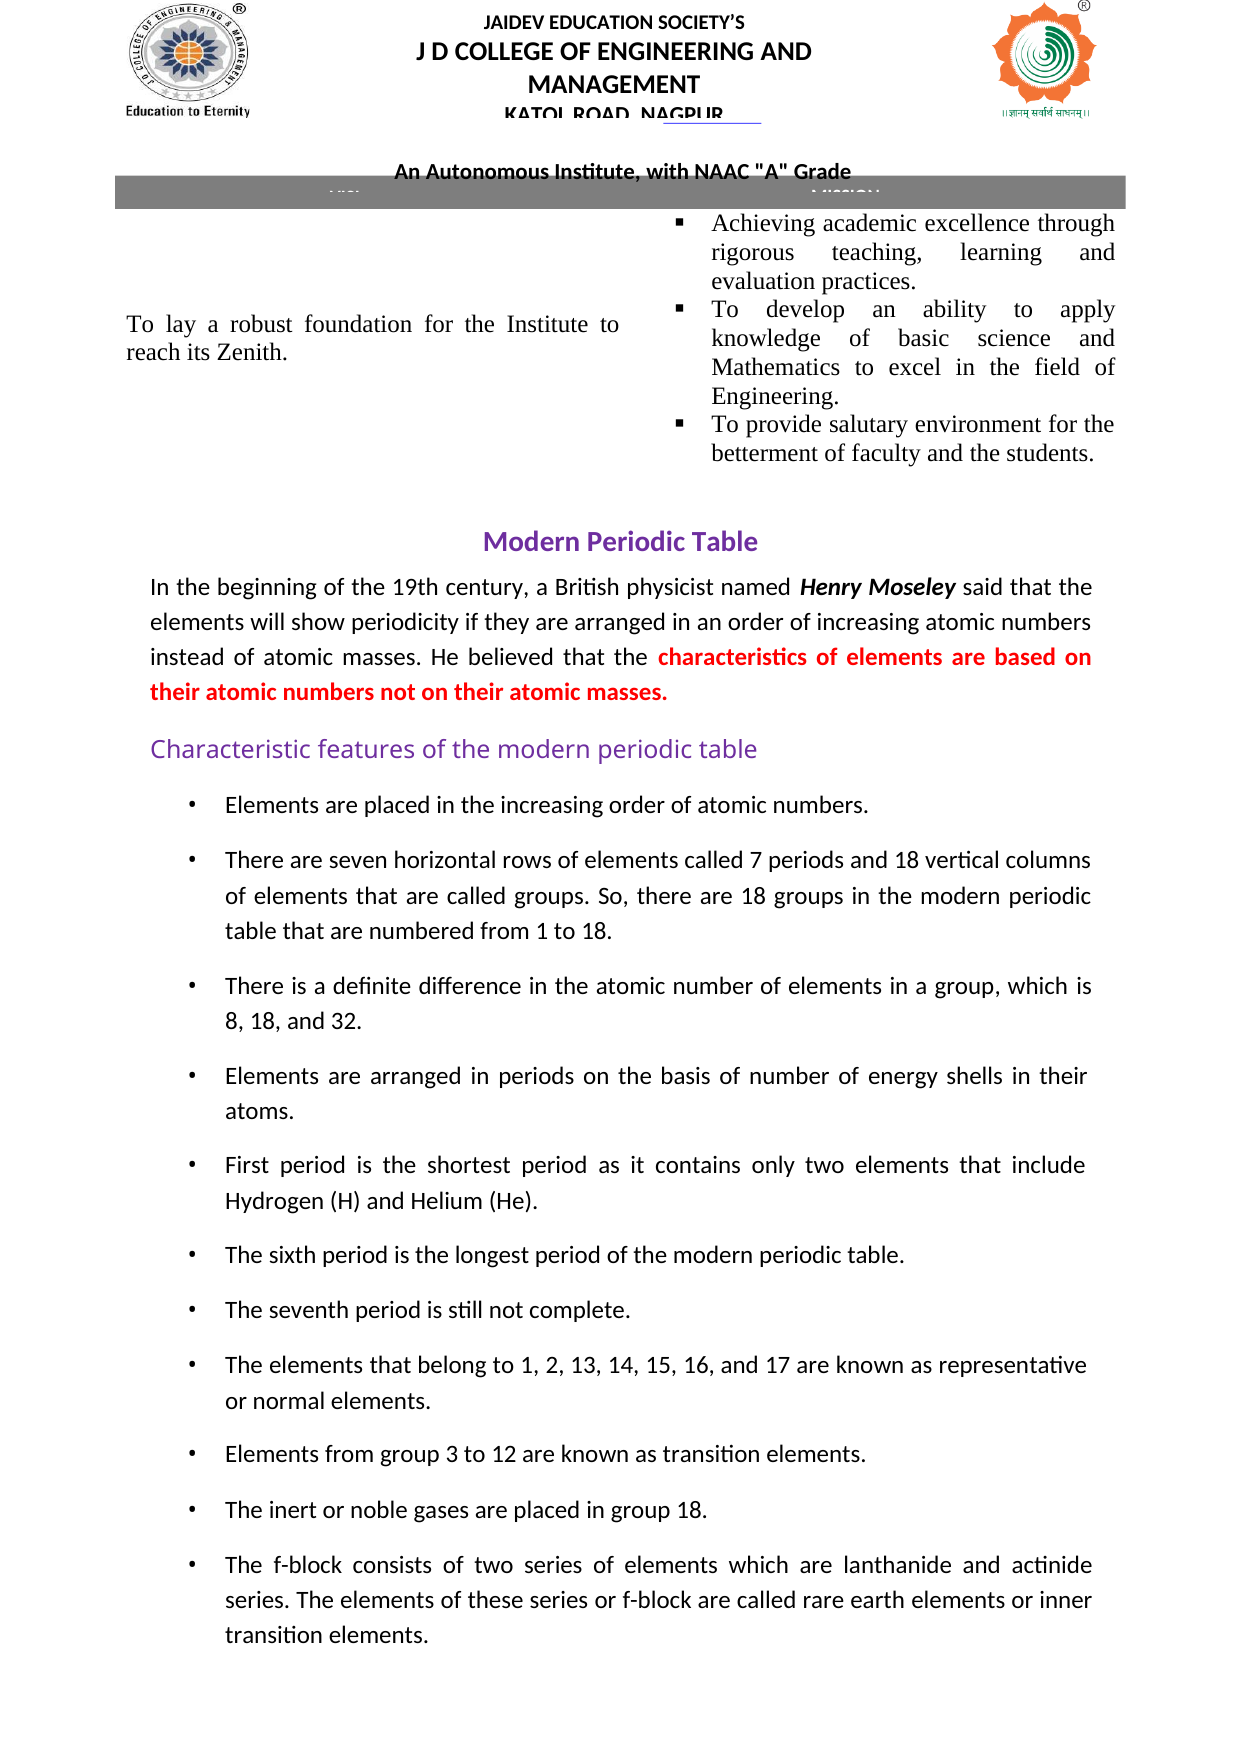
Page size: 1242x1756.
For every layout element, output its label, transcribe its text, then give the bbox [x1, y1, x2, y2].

list The sixth period is the longest period of the modern periodic table. [187, 1236, 1127, 1271]
list The inert or noble gases are placed in group 18. [187, 1491, 1127, 1525]
list There is a definite difference in the atomic number of elements in a group, which is 8, 18, and 32. [187, 967, 1092, 1036]
text To lay a robust foundation for the Institute to reach its Zenith. [126, 309, 625, 366]
list The elements that belong to 1, 2, 13, 14, 15, 16, and 17 are known as representative or normal elements. [187, 1347, 1091, 1415]
list Elements are arranged in periods on the basis of number of energy shells in their atoms. [187, 1057, 1092, 1126]
list Elements from group 3 to 12 are known as transition elements. [187, 1436, 1127, 1470]
list Achieving academic excellence through rigorous teaching, learning and evaluation practices. [673, 208, 1115, 294]
list The seventh period is still not complete. [187, 1291, 1127, 1326]
list To provide salutary environment for the betterment of faculty and the students. [673, 409, 1115, 467]
list There are seven horizontal rows of elements called 7 periods and 18 vertical columns of elements that are called groups. So, there are 18 groups in the modern periodic table that are numbered from 1 to 18. [187, 842, 1092, 946]
text Characteristic features of the modern periodic table [150, 732, 1127, 766]
list The f-block consists of two series of elements which are lanthanide and actinide series. The elements of these series or f-block are called rare earth elements or inner transition elements. [187, 1547, 1092, 1649]
text In the beginning of the 19th century, a British physicist named Henry Moseley said that the elements will show periodicity if they are arranged in an order of increasing atomic numbers instead of atomic masses. He believed that the characteristics of elements are based on their atomic numbers not on their atomic masses. [150, 571, 1093, 706]
picture [991, 0, 1097, 119]
list First period is the shortest period as it contains only two elements that include Hydrogen (H) and Helium (He). [187, 1147, 1091, 1216]
list To develop an ability to apply knowledge of basic science and Mathematics to excel in the field of Engineering. [673, 294, 1115, 409]
picture [126, 3, 250, 118]
subtitle Modern Periodic Table [483, 523, 1127, 559]
list Elements are placed in the increasing order of atomic numbers. [187, 787, 1127, 821]
